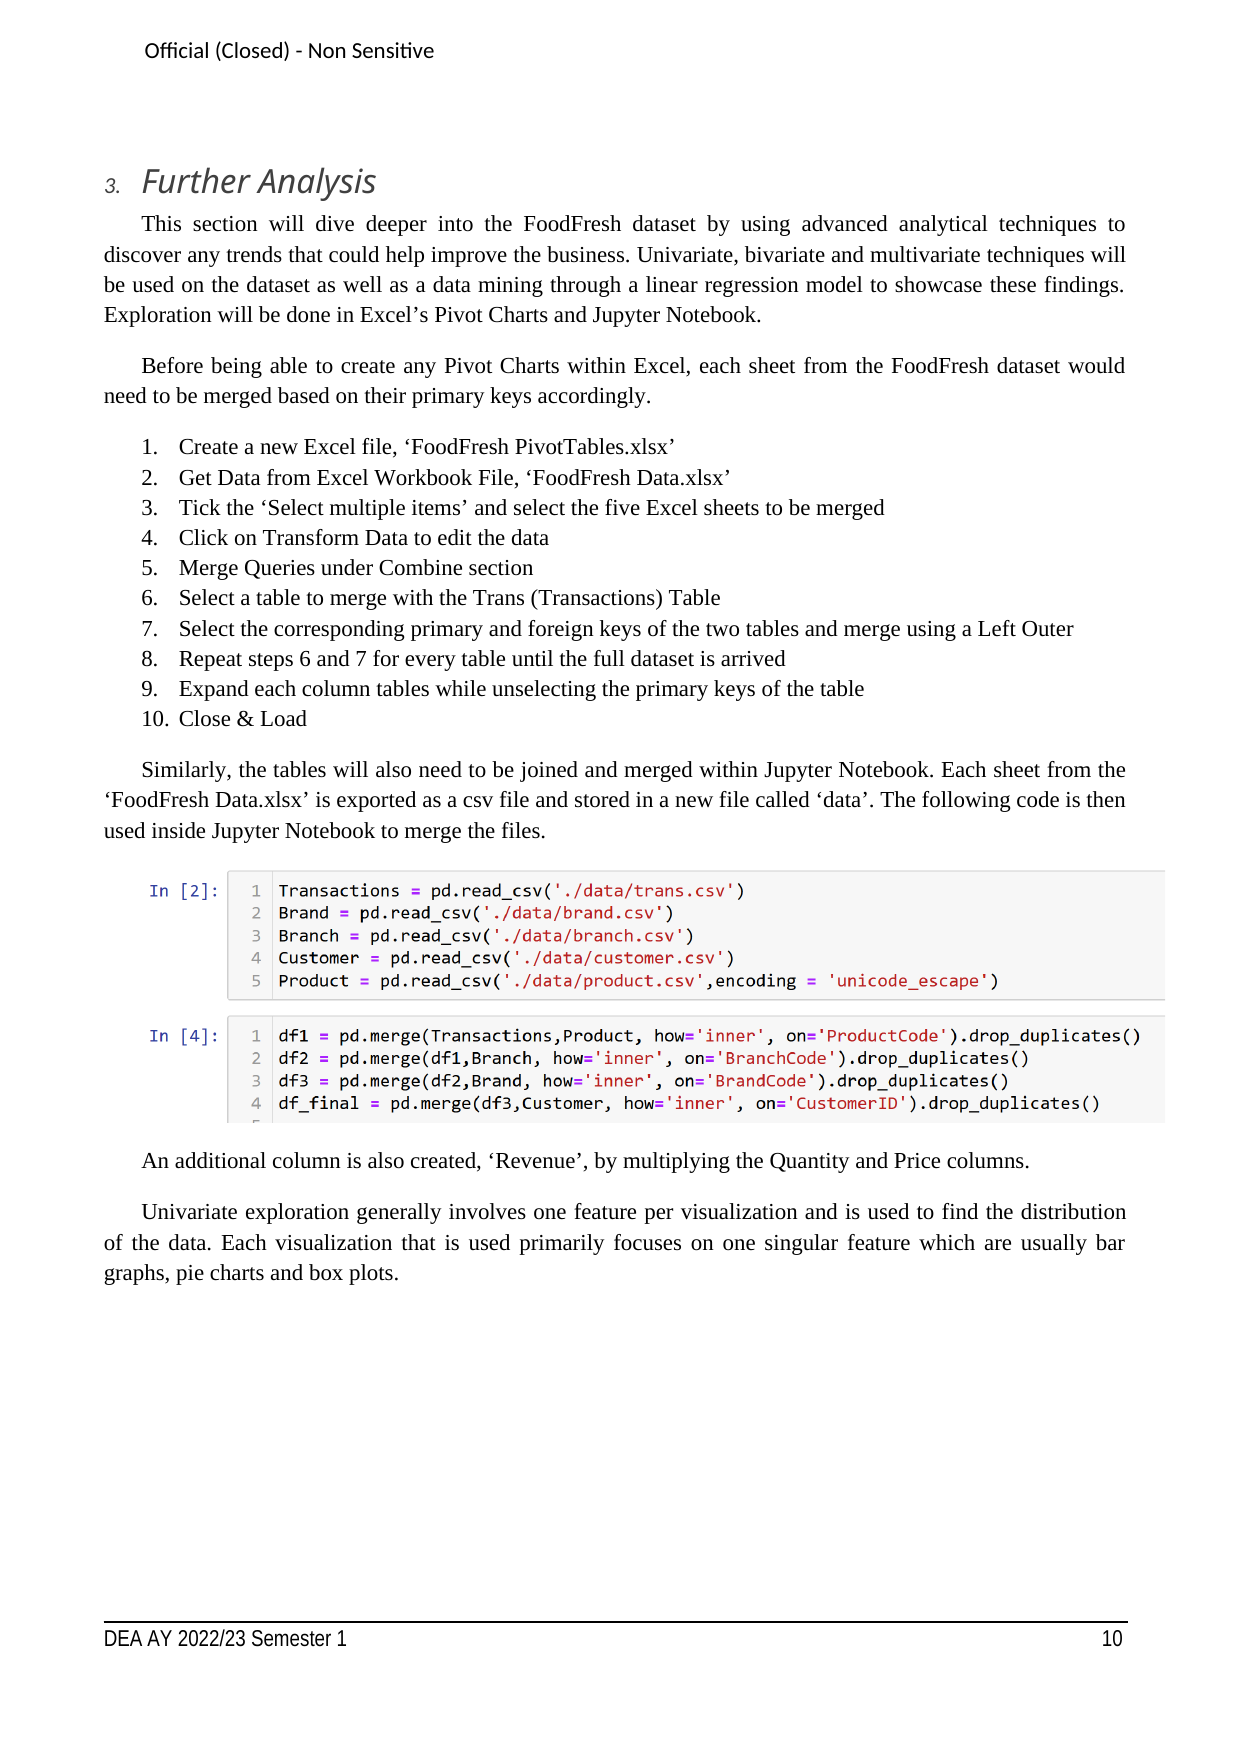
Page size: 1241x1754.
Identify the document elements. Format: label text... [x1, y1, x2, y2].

list Get Data from Excel Workbook File, ‘FoodFresh Data.xlsx’ [141, 463, 1128, 490]
subtitle Further Analysis [103, 158, 1128, 204]
text Univariate exploration generally involves one feature per visualization and is used to find the distribution of the data. Each visualization that is used primarily focuses on one singular feature which are usually bar graphs, pie charts and box plots. [103, 1198, 1128, 1285]
list Close & Load [141, 705, 1128, 732]
text An additional column is also created, ‘Revenue’, by multiplying the Quantity and Price columns. [103, 1147, 1128, 1174]
text Before being able to create any Pivot Charts within Excel, each sheet from the FoodFresh dataset would need to be merged based on their primary keys accordingly. [103, 352, 1128, 409]
list Select a table to merge with the Trans (Transactions) Table [141, 584, 1128, 611]
list Expand each column tables while unselecting the primary keys of the table [141, 675, 1128, 701]
text Similarly, the tables will also need to be joined and merged within Jupyter Notebook. Each sheet from the ‘FoodFresh Data.xlsx’ is exported as a csv file and stored in a new file called ‘data’. The following code is then used inside Jupyter Notebook to merge the files. [103, 756, 1128, 843]
picture [141, 867, 1166, 1123]
list Select the corresponding primary and foreign keys of the two tables and merge using a Left Outer [141, 614, 1128, 641]
text This section will dive deeper into the FoodFresh dataset by using advanced analytical techniques to discover any trends that could help improve the business. Univariate, bivariate and multivariate techniques will be used on the dataset as well as a data mining through a linear regression model to showcase these findings. Exploration will be done in Excel’s Pivot Charts and Jupyter Notebook. [103, 210, 1128, 327]
list Create a new Excel file, ‘FoodFresh PivotTables.xlsx’ [141, 433, 1128, 460]
list Repeat steps 6 and 7 for every table until the full dataset is arrived [141, 645, 1128, 671]
list Click on Transform Data to edit the data [141, 524, 1128, 550]
list Merge Queries under Combine section [141, 554, 1128, 581]
list Tick the ‘Select multiple items’ and select the five Excel sheets to be merged [141, 494, 1128, 520]
